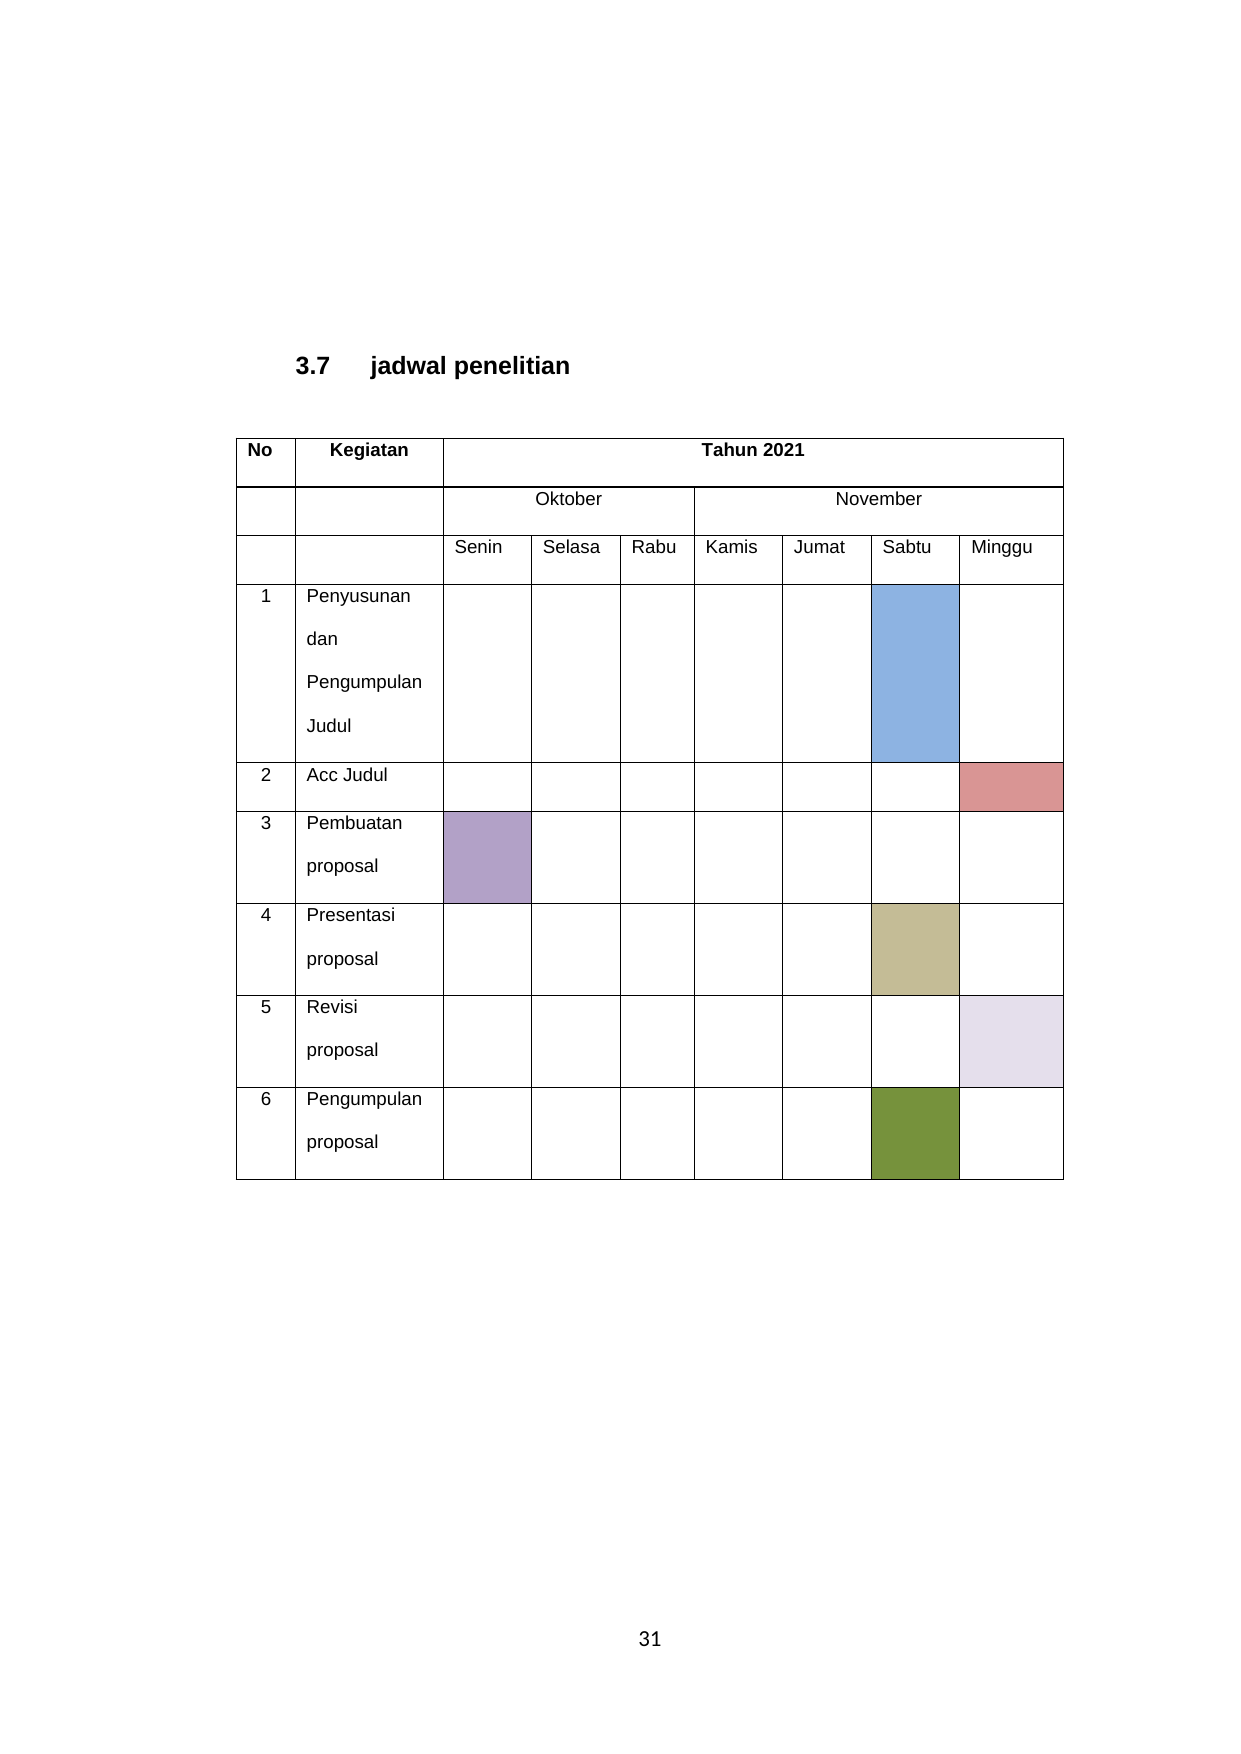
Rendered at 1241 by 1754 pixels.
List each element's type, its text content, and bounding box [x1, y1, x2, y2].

table_cell [444, 585, 531, 762]
table_header No [237, 439, 295, 486]
table_cell [444, 1088, 531, 1179]
table_cell [296, 536, 443, 584]
table_cell [695, 904, 782, 995]
table_cell Acc Judul [296, 763, 443, 811]
table_cell [783, 812, 871, 903]
table_cell Revisi proposal [296, 996, 443, 1087]
table_cell [783, 763, 871, 811]
table_cell [783, 1088, 871, 1179]
table_header Kegiatan [296, 439, 443, 486]
table_cell Pembuatan proposal [296, 812, 443, 903]
table_cell 2 [237, 763, 295, 811]
table_cell [872, 812, 959, 903]
table_cell [444, 904, 531, 995]
table_cell [960, 904, 1063, 995]
table_cell [695, 763, 782, 811]
table_cell 4 [237, 904, 295, 995]
table_cell [532, 585, 620, 762]
table_cell Oktober [444, 488, 694, 535]
table_cell [695, 996, 782, 1087]
table_cell Selasa [532, 536, 620, 584]
table_cell [872, 996, 959, 1087]
table_cell 5 [237, 996, 295, 1087]
table_cell [960, 1088, 1063, 1179]
table_cell [960, 585, 1063, 762]
table_cell November [695, 488, 1063, 535]
list jadwal penelitian [295, 351, 1063, 380]
table_cell [296, 488, 443, 535]
table_cell [621, 1088, 694, 1179]
table_cell [783, 585, 871, 762]
table_cell [532, 904, 620, 995]
table_cell Kamis [695, 536, 782, 584]
table_cell [695, 1088, 782, 1179]
table_cell [532, 812, 620, 903]
table_cell [444, 812, 531, 903]
table_cell Senin [444, 536, 531, 584]
table_cell [960, 763, 1063, 811]
table_cell [872, 585, 959, 762]
table_cell [444, 763, 531, 811]
table_cell [532, 1088, 620, 1179]
table_cell 3 [237, 812, 295, 903]
table_cell Sabtu [872, 536, 959, 584]
table_cell [532, 763, 620, 811]
table_cell [783, 996, 871, 1087]
table_cell Pengumpulan proposal [296, 1088, 443, 1179]
table_cell Minggu [960, 536, 1063, 584]
table_cell Penyusunan dan Pengumpulan Judul [296, 585, 443, 762]
table_cell [621, 996, 694, 1087]
table_cell Presentasi proposal [296, 904, 443, 995]
table_cell [783, 904, 871, 995]
table_header Tahun 2021 [444, 439, 1063, 486]
table_cell [695, 585, 782, 762]
table_cell [621, 585, 694, 762]
table_cell [872, 763, 959, 811]
table_cell [960, 996, 1063, 1087]
table_cell [532, 996, 620, 1087]
table_cell [695, 812, 782, 903]
table_cell 6 [237, 1088, 295, 1179]
table_cell [237, 536, 295, 584]
table_cell [621, 763, 694, 811]
table_cell 1 [237, 585, 295, 762]
table_cell [444, 996, 531, 1087]
table_cell [621, 904, 694, 995]
table_cell [621, 812, 694, 903]
table_cell [237, 488, 295, 535]
table_cell Rabu [621, 536, 694, 584]
table_cell [872, 904, 959, 995]
table_cell [872, 1088, 959, 1179]
table_cell [960, 812, 1063, 903]
table_cell Jumat [783, 536, 871, 584]
